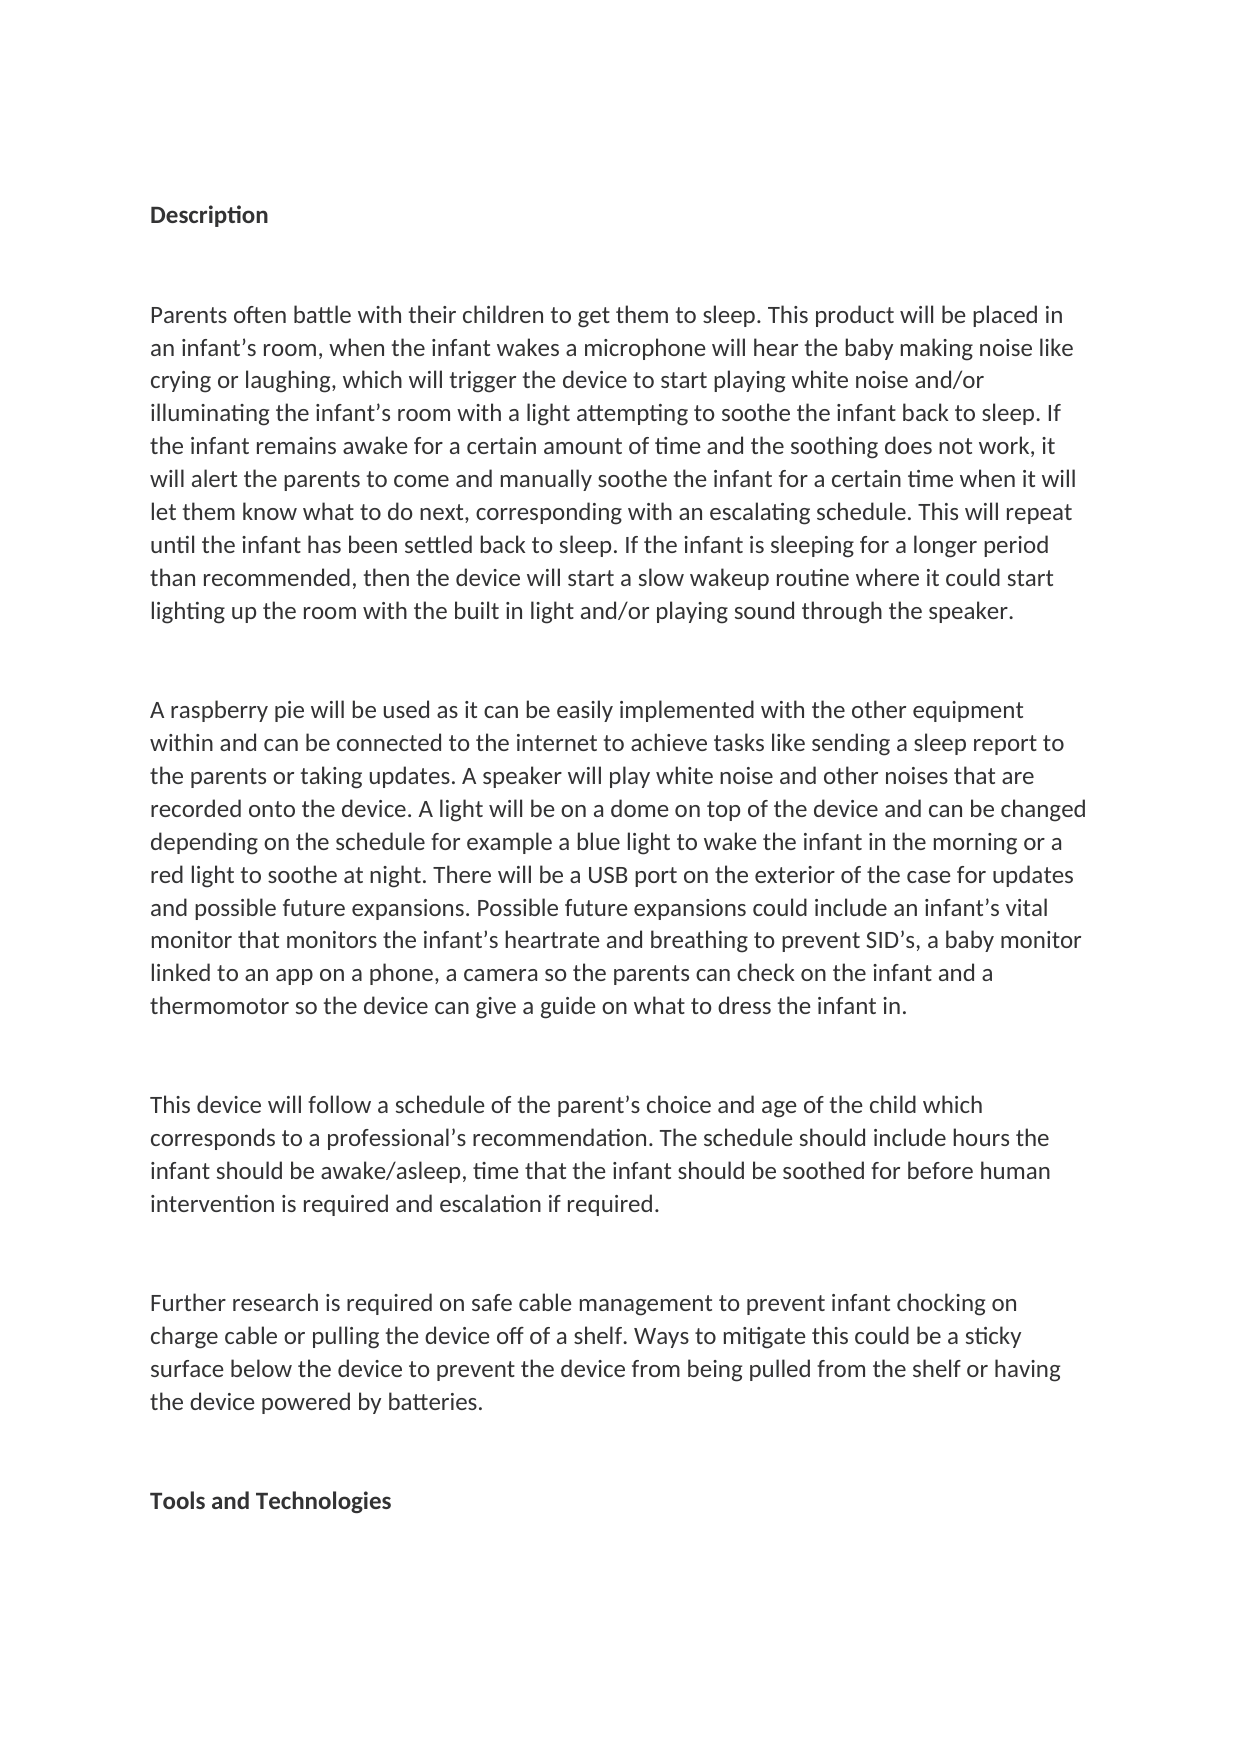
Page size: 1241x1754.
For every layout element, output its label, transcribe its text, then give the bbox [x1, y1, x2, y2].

text Further research is required on safe cable management to prevent infant chocking on charge cable or pulling the device off of a shelf. Ways to mitigate this could be a sticky surface below the device to prevent the device from being pulled from the shelf or having the device powered by batteries. [150, 1287, 1090, 1417]
text Tools and Technologies [150, 1485, 1090, 1516]
text Parents often battle with their children to get them to sleep. This product will be placed in an infant’s room, when the infant wakes a microphone will hear the baby making noise like crying or laughing, which will trigger the device to start playing white noise and/or illuminating the infant’s room with a light attempting to soothe the infant back to sleep. If the infant remains awake for a certain amount of time and the soothing does not work, it will alert the parents to come and manually soothe the infant for a certain time when it will let them know what to do next, corresponding with an escalating schedule. This will repeat until the infant has been settled back to sleep. If the infant is sleeping for a longer period than recommended, then the device will start a slow wakeup routine where it could start lighting up the room with the built in light and/or playing sound through the speaker. [150, 299, 1090, 626]
text This device will follow a schedule of the parent’s choice and age of the child which corresponds to a professional’s recommendation. The schedule should include hours the infant should be awake/asleep, time that the infant should be soothed for before human intervention is required and escalation if required. [150, 1089, 1090, 1219]
text A raspberry pie will be used as it can be easily implemented with the other equipment within and can be connected to the internet to achieve tasks like sending a sleep report to the parents or taking updates. A speaker will play white noise and other noises that are recorded onto the device. A light will be on a dome on top of the device and can be changed depending on the schedule for example a blue light to wake the infant in the morning or a red light to soothe at night. There will be a USB port on the exterior of the case for updates and possible future expansions. Possible future expansions could include an infant’s vital monitor that monitors the infant’s heartrate and breathing to prevent SID’s, a baby monitor linked to an app on a phone, a camera so the parents can check on the infant and a thermomotor so the device can give a guide on what to dress the infant in. [150, 694, 1090, 1021]
text Description [150, 199, 1090, 230]
